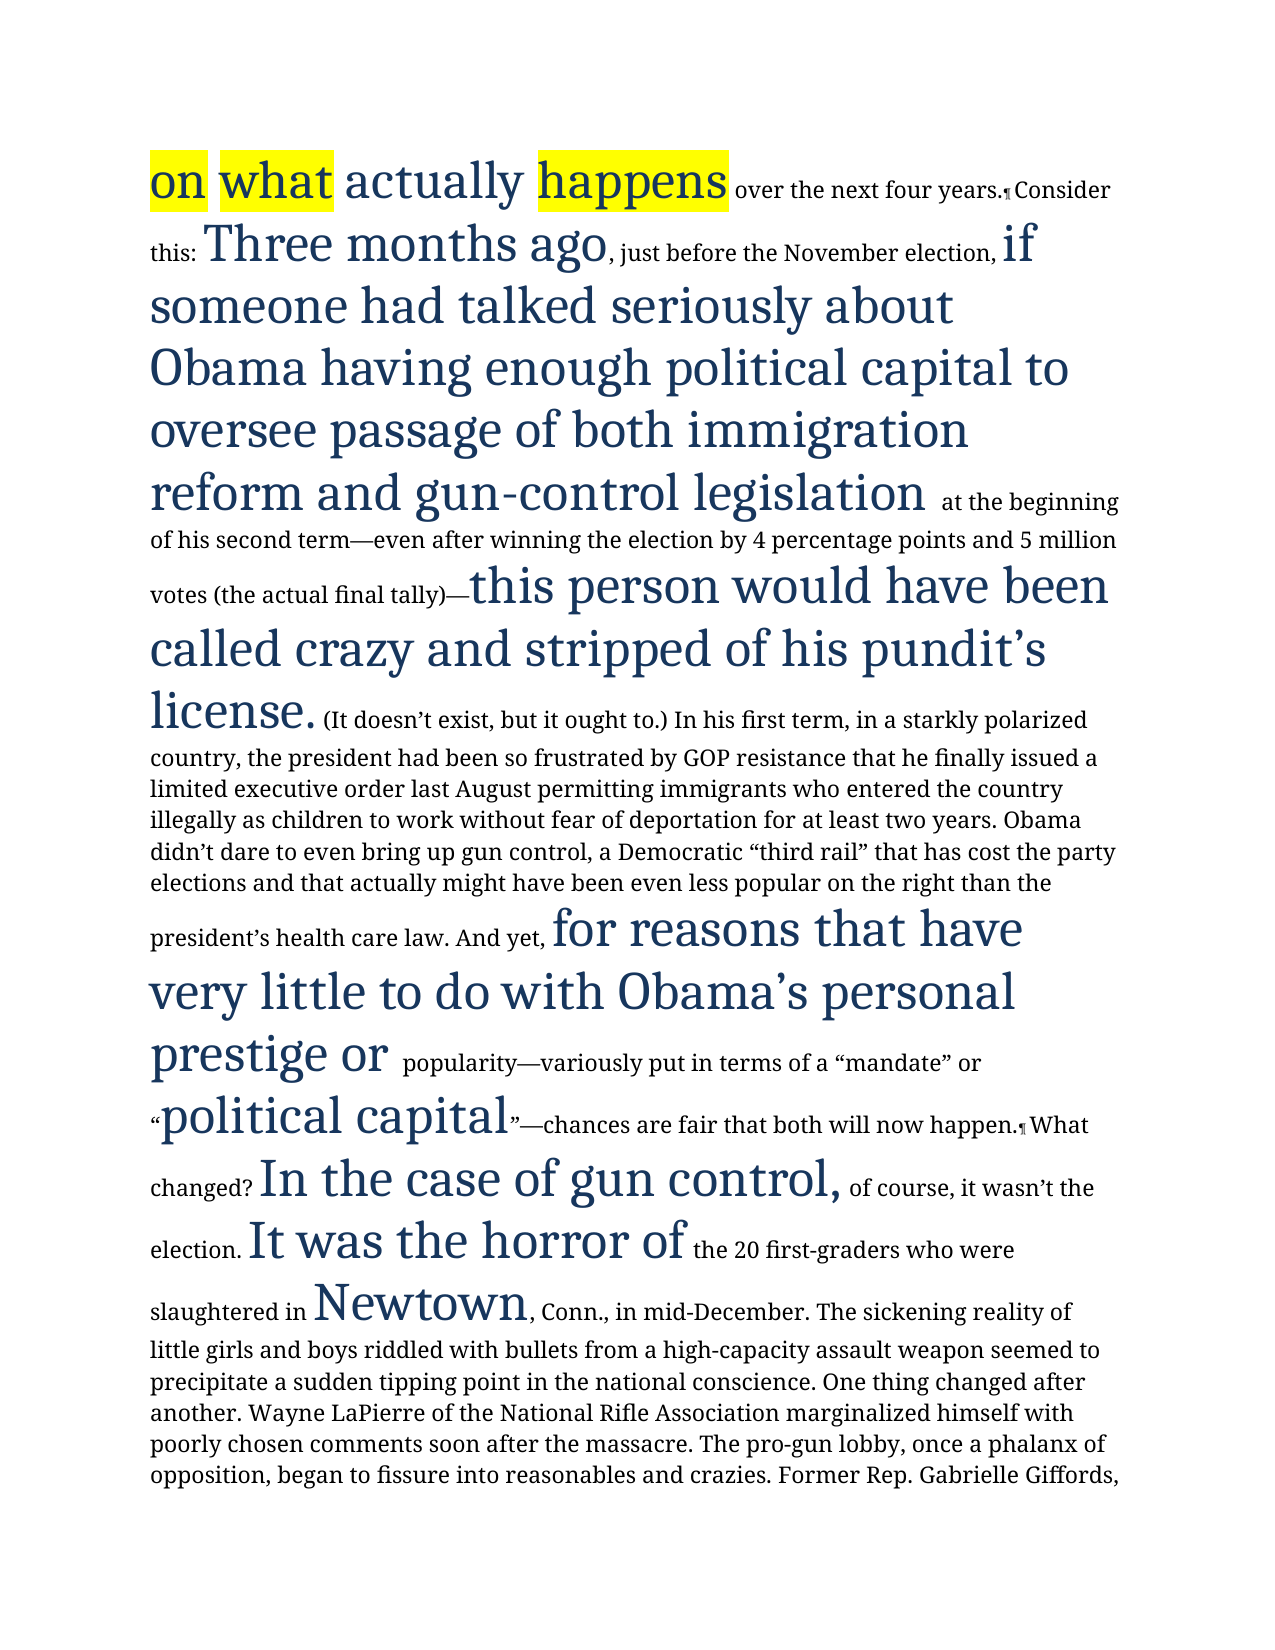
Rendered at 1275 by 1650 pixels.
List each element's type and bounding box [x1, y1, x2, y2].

text [150, 150, 1125, 1490]
